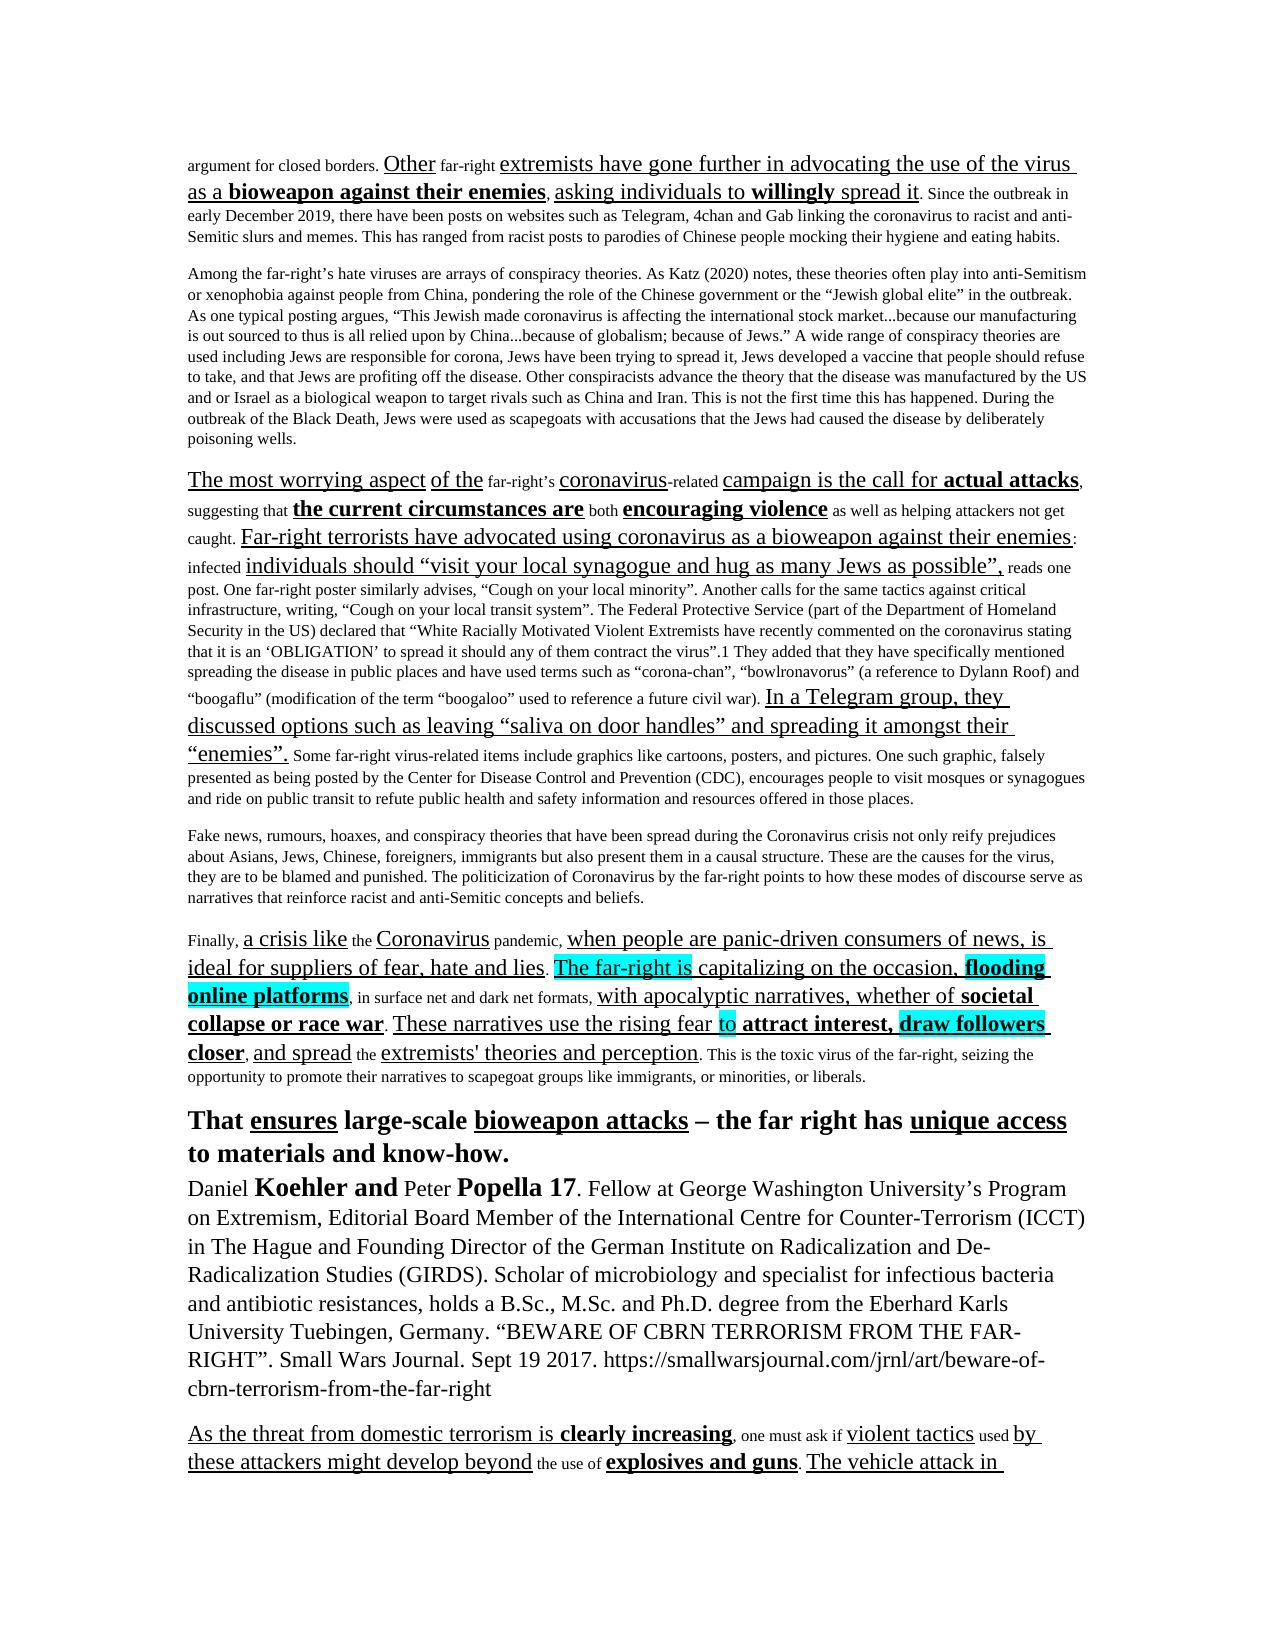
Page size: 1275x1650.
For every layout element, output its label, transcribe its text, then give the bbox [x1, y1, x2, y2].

text Daniel Koehler and Peter Popella 17. Fellow at George Washington University’s Program on Extremism, Editorial Board Member of the International Centre for Counter-Terrorism (ICCT) in The Hague and Founding Director of the German Institute on Radicalization and De-Radicalization Studies (GIRDS). Scholar of microbiology and specialist for infectious bacteria and antibiotic resistances, holds a B.Sc., M.Sc. and Ph.D. degree from the Eberhard Karls University Tuebingen, Germany. “BEWARE OF CBRN TERRORISM FROM THE FAR-RIGHT”. Small Wars Journal. Sept 19 2017. https://smallwarsjournal.com/jrnl/art/beware-of-cbrn-terrorism-from-the-far-right [187, 1171, 1087, 1401]
text Finally, a crisis like the Coronavirus pandemic, when people are panic-driven consumers of news, is ideal for suppliers of fear, hate and lies. The far-right is capitalizing on the occasion, flooding online platforms, in surface net and dark net formats, with apocalyptic narratives, whether of societal collapse or race war. These narratives use the rising fear to attract interest, draw followers closer, and spread the extremists' theories and perception. This is the toxic virus of the far-right, seizing the opportunity to promote their narratives to scapegoat groups like immigrants, or minorities, or liberals. [187, 925, 1087, 1086]
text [187, 150, 1087, 246]
subtitle That ensures large-scale bioweapon attacks – the far right has unique access to materials and know-how. [187, 1104, 1087, 1169]
text The most worrying aspect of the far-right’s coronavirus-related campaign is the call for actual attacks, suggesting that the current circumstances are both encouraging violence as well as helping attackers not get caught. Far-right terrorists have advocated using coronavirus as a bioweapon against their enemies: infected individuals should “visit your local synagogue and hug as many Jews as possible”, reads one post. One far-right poster similarly advises, “Cough on your local minority”. Another calls for the same tactics against critical infrastructure, writing, “Cough on your local transit system”. The Federal Protective Service (part of the Department of Homeland Security in the US) declared that “White Racially Motivated Violent Extremists have recently commented on the coronavirus stating that it is an ‘OBLIGATION’ to spread it should any of them contract the virus”.1 They added that they have specifically mentioned spreading the disease in public places and have used terms such as “corona-chan”, “bowlronavorus” (a reference to Dylann Roof) and “boogaflu” (modification of the term “boogaloo” used to reference a future civil war). In a Telegram group, they discussed options such as leaving “saliva on door handles” and spreading it amongst their “enemies”. Some far-right virus-related items include graphics like cartoons, posters, and pictures. One such graphic, falsely presented as being posted by the Center for Disease Control and Prevention (CDC), encourages people to visit mosques or synagogues and ride on public transit to refute public health and safety information and resources offered in those places. [187, 466, 1087, 808]
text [187, 1420, 1087, 1475]
text Among the far-right’s hate viruses are arrays of conspiracy theories. As Katz (2020) notes, these theories often play into anti-Semitism or xenophobia against people from China, pondering the role of the Chinese government or the “Jewish global elite” in the outbreak. As one typical posting argues, “This Jewish made coronavirus is affecting the international stock market...because our manufacturing is out sourced to thus is all relied upon by China...because of globalism; because of Jews.” A wide range of conspiracy theories are used including Jews are responsible for corona, Jews have been trying to spread it, Jews developed a vaccine that people should refuse to take, and that Jews are profiting off the disease. Other conspiracists advance the theory that the disease was manufactured by the US and or Israel as a biological weapon to target rivals such as China and Iran. This is not the first time this has happened. During the outbreak of the Black Death, Jews were used as scapegoats with accusations that the Jews had caused the disease by deliberately poisoning wells. [187, 264, 1087, 448]
text Fake news, rumours, hoaxes, and conspiracy theories that have been spread during the Coronavirus crisis not only reify prejudices about Asians, Jews, Chinese, foreigners, immigrants but also present them in a causal structure. These are the causes for the virus, they are to be blamed and punished. The politicization of Coronavirus by the far-right points to how these modes of discourse serve as narratives that reinforce racist and anti-Semitic concepts and beliefs. [187, 826, 1087, 907]
